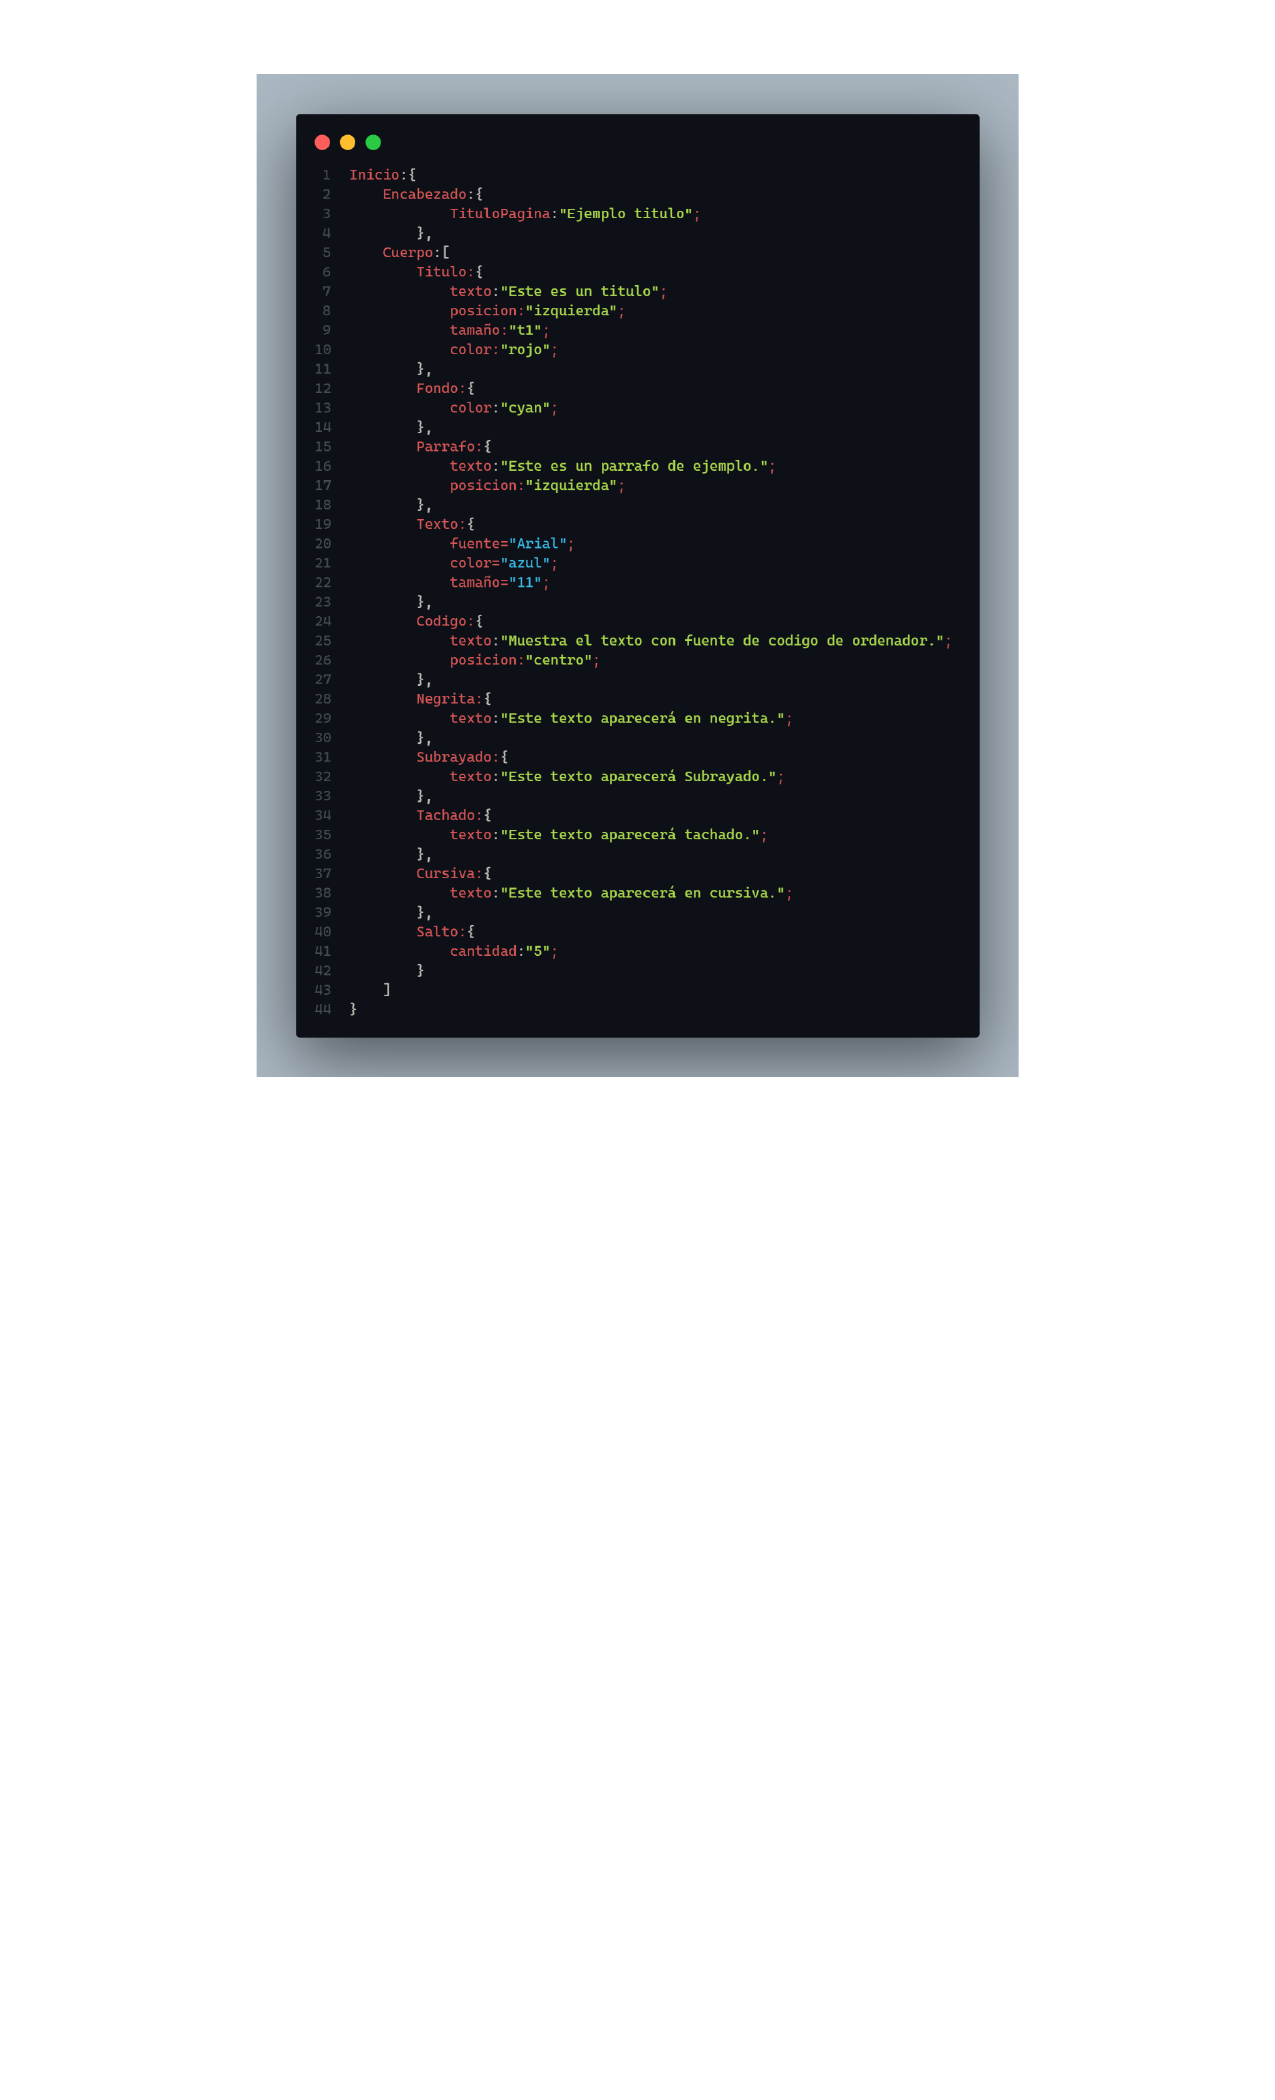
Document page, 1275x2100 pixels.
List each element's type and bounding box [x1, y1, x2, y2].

picture [256, 74, 1019, 1077]
